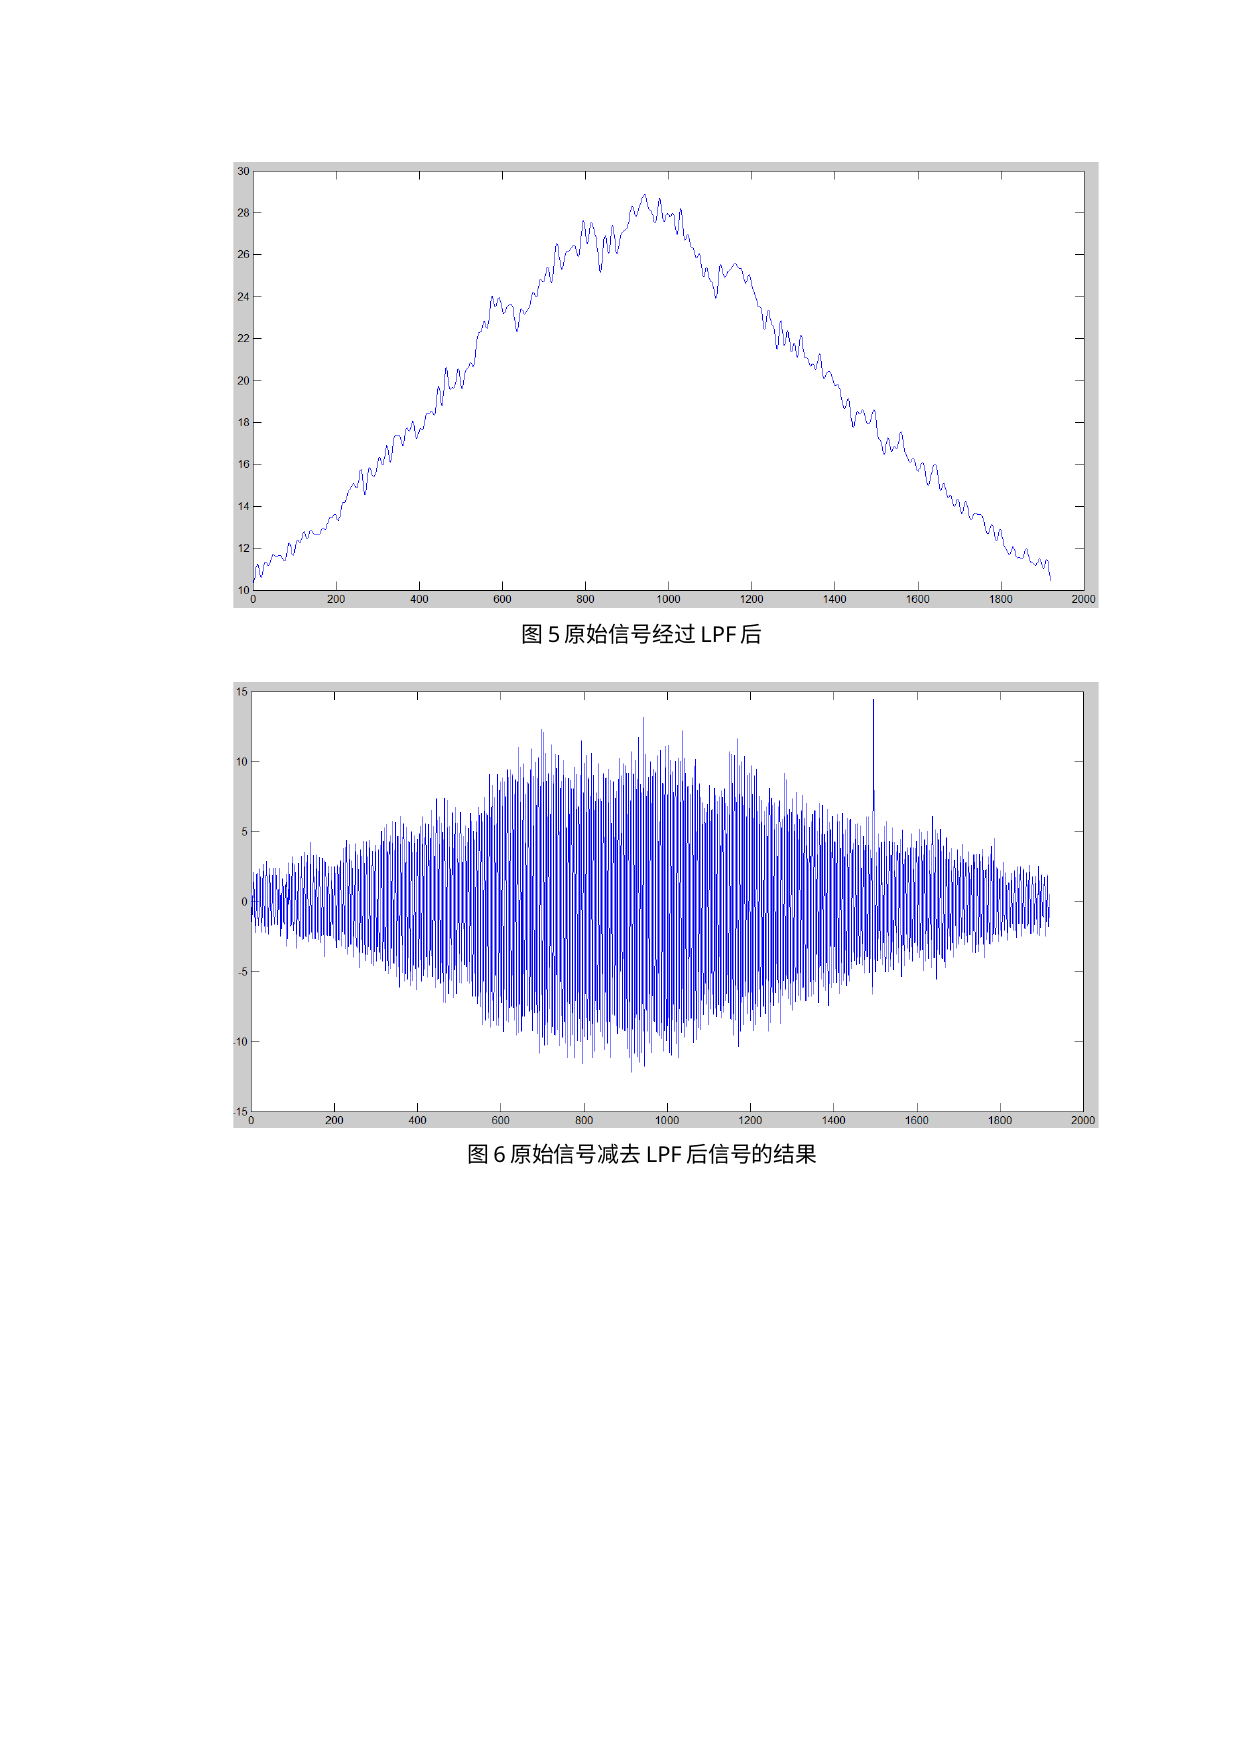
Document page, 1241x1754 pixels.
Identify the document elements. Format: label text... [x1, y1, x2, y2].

text 图6原始信号减去LPF后信号的结果 [187, 1137, 1053, 1169]
text 图5原始信号经过LPF后 [187, 617, 1053, 649]
picture [233, 162, 1099, 608]
picture [233, 682, 1099, 1128]
